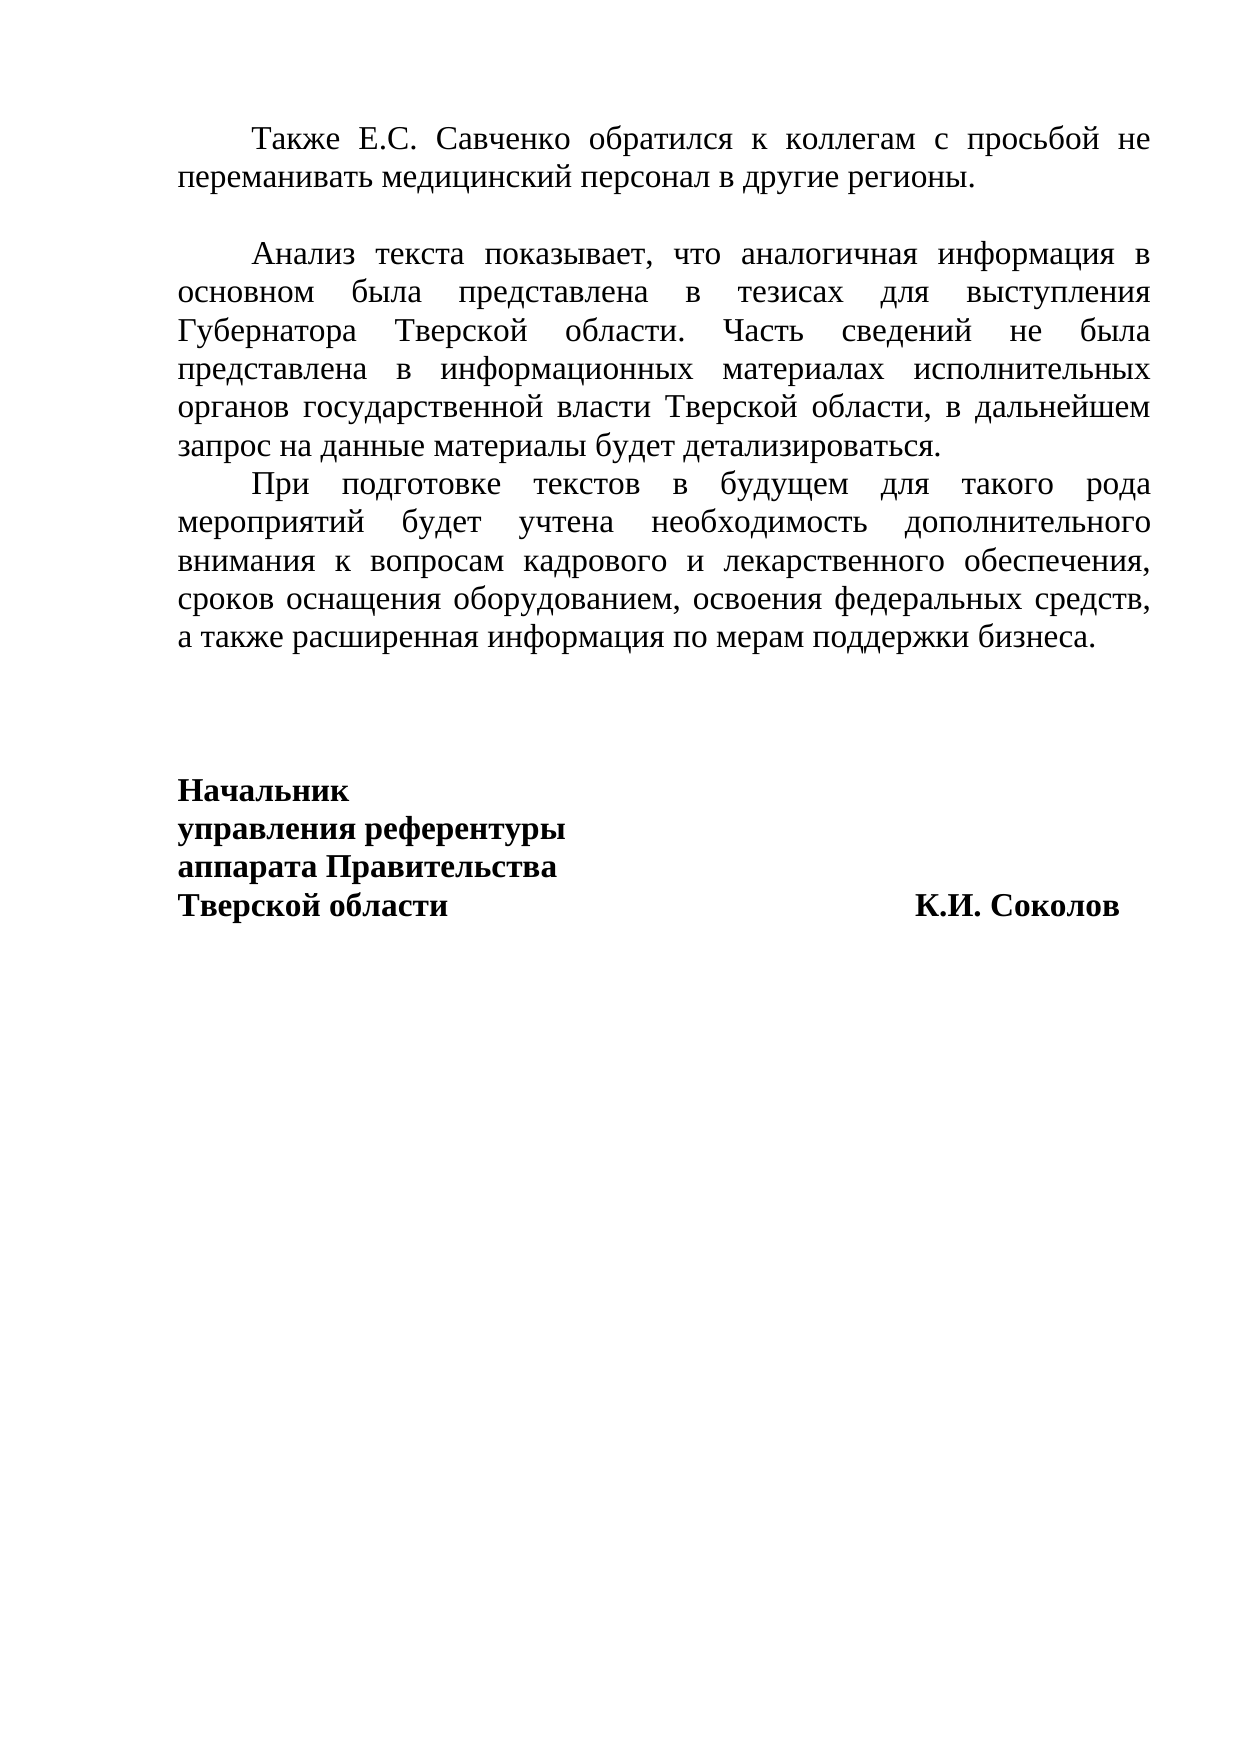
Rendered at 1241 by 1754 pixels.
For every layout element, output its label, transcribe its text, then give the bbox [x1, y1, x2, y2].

text Также Е.С. Савченко обратился к коллегам с просьбой не переманивать медицинский персонал в другие регионы. [177, 118, 1152, 195]
text Анализ текста показывает, что аналогичная информация в основном была представлена в тезисах для выступления Губернатора Тверской области. Часть сведений не была представлена в информационных материалах исполнительных органов государственной власти Тверской области, в дальнейшем запрос на данные материалы будет детализироваться. [177, 233, 1152, 463]
text управления референтуры [177, 808, 1152, 846]
text аппарата Правительства [177, 846, 1152, 885]
text При подготовке текстов в будущем для такого рода мероприятий будет учтена необходимость дополнительного внимания к вопросам кадрового и лекарственного обеспечения, сроков оснащения оборудованием, освоения федеральных средств, а также расширенная информация по мерам поддержки бизнеса. [177, 463, 1152, 655]
text Тверской области К.И. Соколов [177, 885, 1152, 923]
text Начальник [177, 770, 1152, 808]
